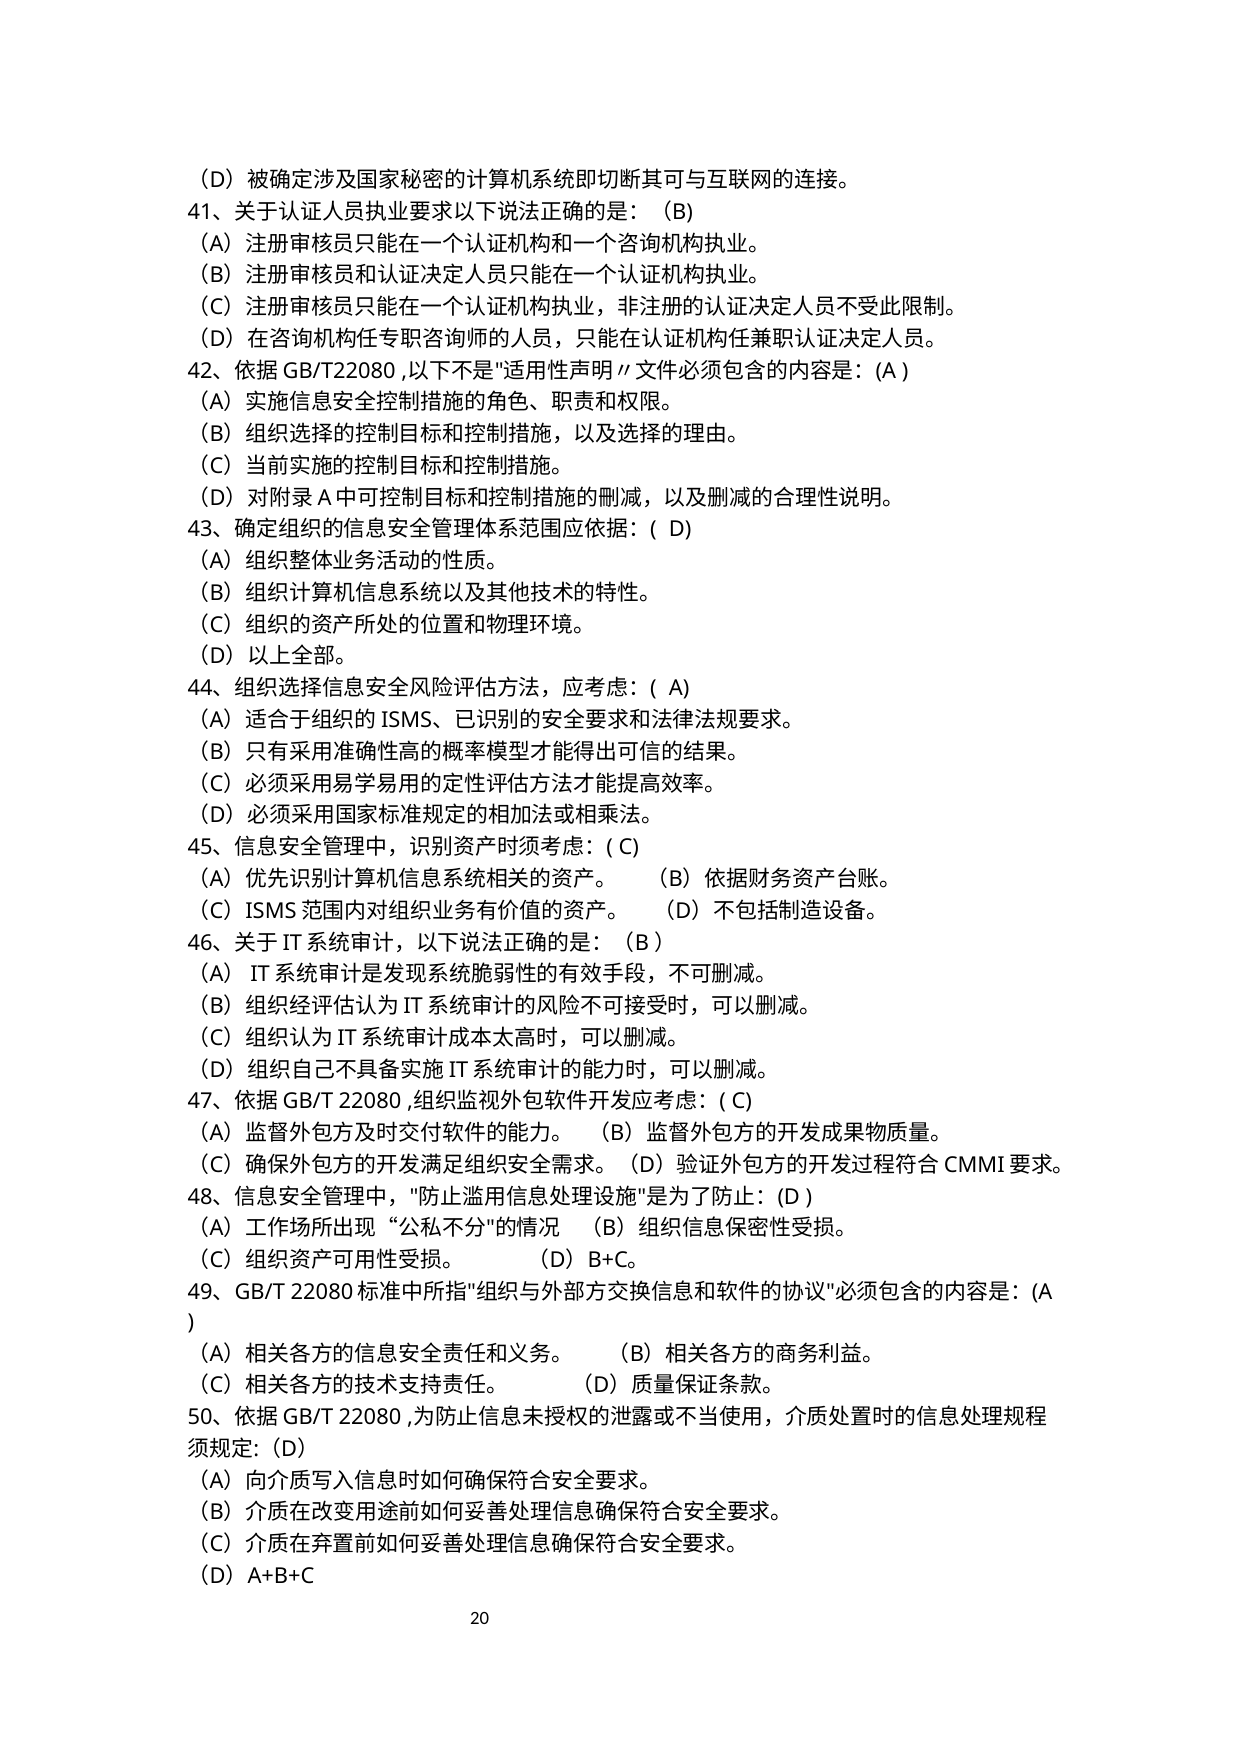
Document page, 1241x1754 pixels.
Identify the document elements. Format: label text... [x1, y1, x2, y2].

text （C）相关各方的技术支持责任。 （D）质量保证条款。 [187, 1367, 1053, 1399]
text （C）组织的资产所处的位置和物理环境。 [187, 607, 1053, 638]
text （A）监督外包方及时交付软件的能力。 （B）监督外包方的开发成果物质量。 [187, 1115, 1053, 1147]
text 43、确定组织的信息安全管理体系范围应依据：( D) [187, 511, 1053, 543]
text （B）组织经评估认为IT系统审计的风险不可接受时，可以删减。 [187, 988, 1053, 1020]
text 45、信息安全管理中，识别资产时须考虑：( C) [187, 829, 1053, 861]
text （B）介质在改变用途前如何妥善处理信息确保符合安全要求。 [187, 1494, 1053, 1526]
list 依据GB/T 22080 ,为防止信息未授权的泄露或不当使用，介质处置时的信息处理规程须规定:（D） [187, 1399, 1053, 1463]
text 48、信息安全管理中，"防止滥用信息处理设施"是为了防止：(D ) [187, 1179, 1053, 1210]
text （D）以上全部。 [187, 638, 1053, 670]
text （A）适合于组织的ISMS、已识别的安全要求和法律法规要求。 [187, 702, 1053, 734]
text （C）ISMS范围内对组织业务有价值的资产。 （D）不包括制造设备。 [187, 893, 1053, 924]
text （B）只有采用准确性高的概率模型才能得出可信的结果。 [187, 734, 1053, 766]
text （C）介质在弃置前如何妥善处理信息确保符合安全要求。 [187, 1526, 1053, 1558]
text （A）工作场所出现“公私不分"的情况 （B）组织信息保密性受损。 [187, 1210, 1053, 1242]
text （A）注册审核员只能在一个认证机构和一个咨询机构执业。 [187, 226, 1053, 257]
text （D）组织自己不具备实施IT系统审计的能力时，可以删减。 [187, 1052, 1053, 1083]
text （D）对附录A中可控制目标和控制措施的刪减，以及删减的合理性说明。 [187, 480, 1053, 511]
text 41、关于认证人员执业要求以下说法正确的是：（B) [187, 194, 1053, 226]
text （B）组织计算机信息系统以及其他技术的特性。 [187, 575, 1053, 607]
text （C）组织认为IT系统审计成本太高时，可以删减。 [187, 1020, 1053, 1052]
list 组织选择信息安全风险评估方法，应考虑：( A) [187, 670, 1053, 702]
text （C）组织资产可用性受损。 （D）B+C。 [187, 1242, 1053, 1274]
text （D）在咨询机构任专职咨询师的人员，只能在认证机构任兼职认证决定人员。 [187, 321, 1053, 353]
text （A）向介质写入信息时如何确保符合安全要求。 [187, 1463, 1053, 1494]
text （C）当前实施的控制目标和控制措施。 [187, 448, 1053, 480]
text （C）必须采用易学易用的定性评估方法才能提高效率。 [187, 766, 1053, 797]
text （C）注册审核员只能在一个认证机构执业，非注册的认证决定人员不受此限制。 [187, 289, 1053, 321]
text （D）A+B+C [187, 1558, 1053, 1590]
text （D）必须采用国家标准规定的相加法或相乘法。 [187, 797, 1053, 829]
text （A）优先识别计算机信息系统相关的资产。 （B）依据财务资产台账。 [187, 861, 1053, 893]
text （D）被确定涉及国家秘密的计算机系统即切断其可与互联网的连接。 [187, 162, 1053, 194]
text （B）注册审核员和认证决定人员只能在一个认证机构执业。 [187, 257, 1053, 289]
text （C）确保外包方的开发满足组织安全需求。（D）验证外包方的开发过程符合CMMI要求。 [187, 1147, 1053, 1179]
text 49、GB/T 22080标准中所指"组织与外部方交换信息和软件的协议"必须包含的内容是：(A ) [187, 1274, 1053, 1336]
text （A）相关各方的信息安全责任和义务。 （B）相关各方的商务利益。 [187, 1336, 1053, 1367]
text （A）组织整体业务活动的性质。 [187, 543, 1053, 575]
text （A） IT系统审计是发现系统脆弱性的有效手段，不可删减。 [187, 956, 1053, 988]
text （A）实施信息安全控制措施的角色、职责和权限。 [187, 384, 1053, 416]
text （B）组织选择的控制目标和控制措施，以及选择的理由。 [187, 416, 1053, 448]
text 46、关于IT系统审计，以下说法正确的是：（B ） [187, 924, 1053, 956]
list 依据GB/T22080 ,以下不是"适用性声明〃文件必须包含的内容是：(A ) [187, 353, 1053, 384]
text 47、依据GB/T 22080 ,组织监视外包软件开发应考虑：( C) [187, 1083, 1053, 1115]
